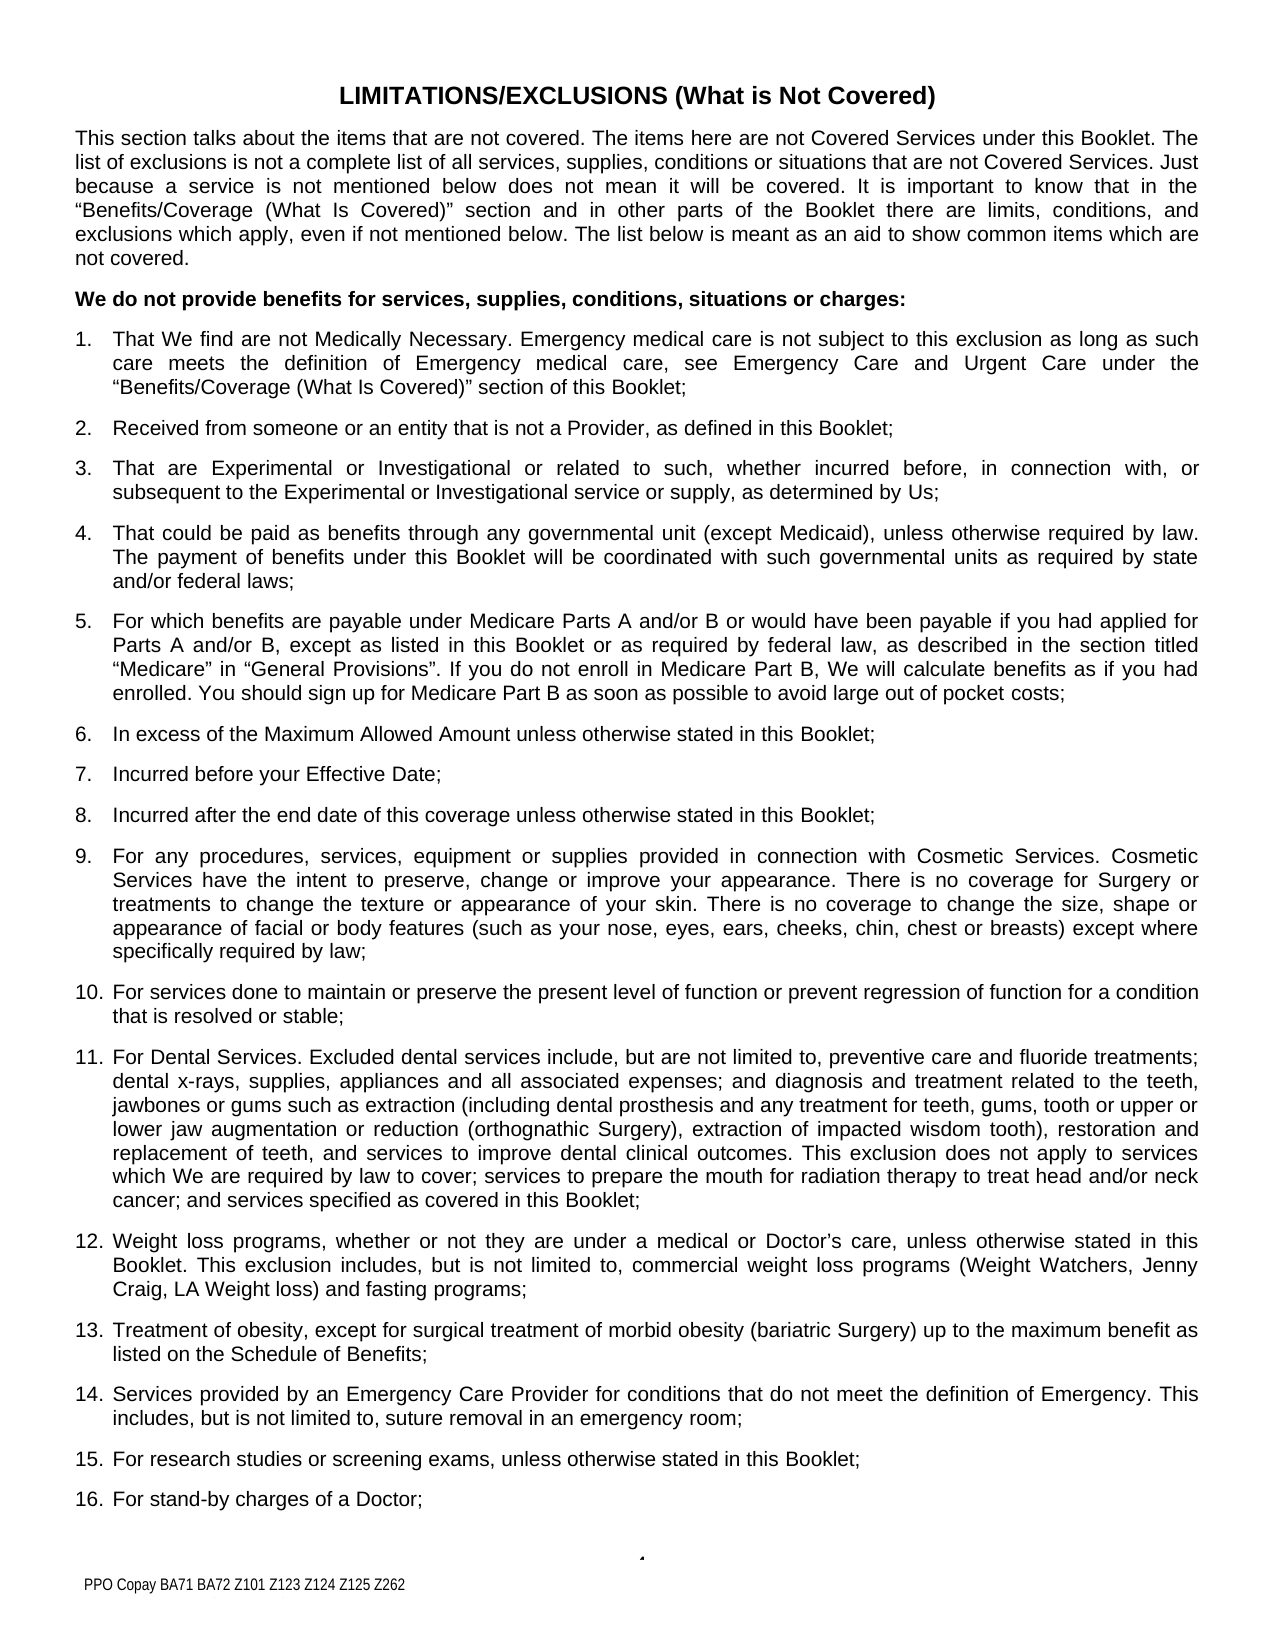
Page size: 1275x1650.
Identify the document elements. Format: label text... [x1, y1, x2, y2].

list Incurred before your Effective Date; [75, 762, 1212, 786]
list For research studies or screening exams, unless otherwise stated in this Booklet; [75, 1447, 1212, 1471]
list That could be paid as benefits through any governmental unit (except Medicaid), unless otherwise required by law. The payment of benefits under this Booklet will be coordinated with such governmental units as required by state and/or federal laws; [75, 521, 1200, 592]
list For stand-by charges of a Doctor; [75, 1487, 1212, 1511]
list For any procedures, services, equipment or supplies provided in connection with Cosmetic Services. Cosmetic Services have the intent to preserve, change or improve your appearance. There is no coverage for Surgery or treatments to change the texture or appearance of your skin. There is no coverage to change the size, shape or appearance of facial or body features (such as your nose, eyes, ears, cheeks, chin, chest or breasts) except where specifically required by law; [75, 843, 1200, 963]
subtitle We do not provide benefits for services, supplies, conditions, situations or charges: [75, 286, 1212, 310]
list Treatment of obesity, except for surgical treatment of morbid obesity (bariatric Surgery) up to the maximum benefit as listed on the Schedule of Benefits; [75, 1317, 1200, 1365]
list For services done to maintain or preserve the present level of function or prevent regression of function for a condition that is resolved or stable; [75, 980, 1201, 1028]
list Services provided by an Emergency Care Provider for conditions that do not meet the definition of Emergency. This includes, but is not limited to, suture removal in an emergency room; [75, 1382, 1200, 1430]
text This section talks about the items that are not covered. The items here are not Covered Services under this Booklet. The list of exclusions is not a complete list of all services, supplies, conditions or situations that are not Covered Services. Just because a service is not mentioned below does not mean it will be covered. It is important to know that in the “Benefits/Coverage (What Is Covered)” section and in other parts of the Booklet there are limits, conditions, and exclusions which apply, even if not mentioned below. The list below is meant as an aid to show common items which are not covered. [75, 126, 1200, 269]
list Received from someone or an entity that is not a Provider, as defined in this Booklet; [75, 415, 1212, 439]
list In excess of the Maximum Allowed Amount unless otherwise stated in this Booklet; [75, 722, 1212, 746]
list Incurred after the end date of this coverage unless otherwise stated in this Booklet; [75, 803, 1212, 827]
list That are Experimental or Investigational or related to such, whether incurred before, in connection with, or subsequent to the Experimental or Investigational service or supply, as determined by Us; [75, 456, 1200, 504]
list For Dental Services. Excluded dental services include, but are not limited to, preventive care and fluoride treatments; dental x-rays, supplies, appliances and all associated expenses; and diagnosis and treatment related to the teeth, jawbones or gums such as extraction (including dental prosthesis and any treatment for teeth, gums, tooth or upper or lower jaw augmentation or reduction (orthognathic Surgery), extraction of impacted wisdom tooth), restoration and replacement of teeth, and services to improve dental clinical outcomes. This exclusion does not apply to services which We are required by law to cover; services to prepare the mouth for radiation therapy to treat head and/or neck cancer; and services specified as covered in this Booklet; [75, 1044, 1201, 1212]
list Weight loss programs, whether or not they are under a medical or Doctor’s care, unless otherwise stated in this Booklet. This exclusion includes, but is not limited to, commercial weight loss programs (Weight Watchers, Jenny Craig, LA Weight loss) and fasting programs; [75, 1229, 1200, 1301]
list That We find are not Medically Necessary. Emergency medical care is not subject to this exclusion as long as such care meets the definition of Emergency medical care, see Emergency Care and Urgent Care under the “Benefits/Coverage (What Is Covered)” section of this Booklet; [75, 327, 1200, 399]
list For which benefits are payable under Medicare Parts A and/or B or would have been payable if you had applied for Parts A and/or B, except as listed in this Booklet or as required by federal law, as described in the section titled “Medicare” in “General Provisions”. If you do not enroll in Medicare Part B, We will calculate benefits as if you had enrolled. You should sign up for Medicare Part B as soon as possible to avoid large out of pocket costs; [75, 609, 1200, 705]
subtitle LIMITATIONS/EXCLUSIONS (What is Not Covered) [339, 81, 1212, 109]
